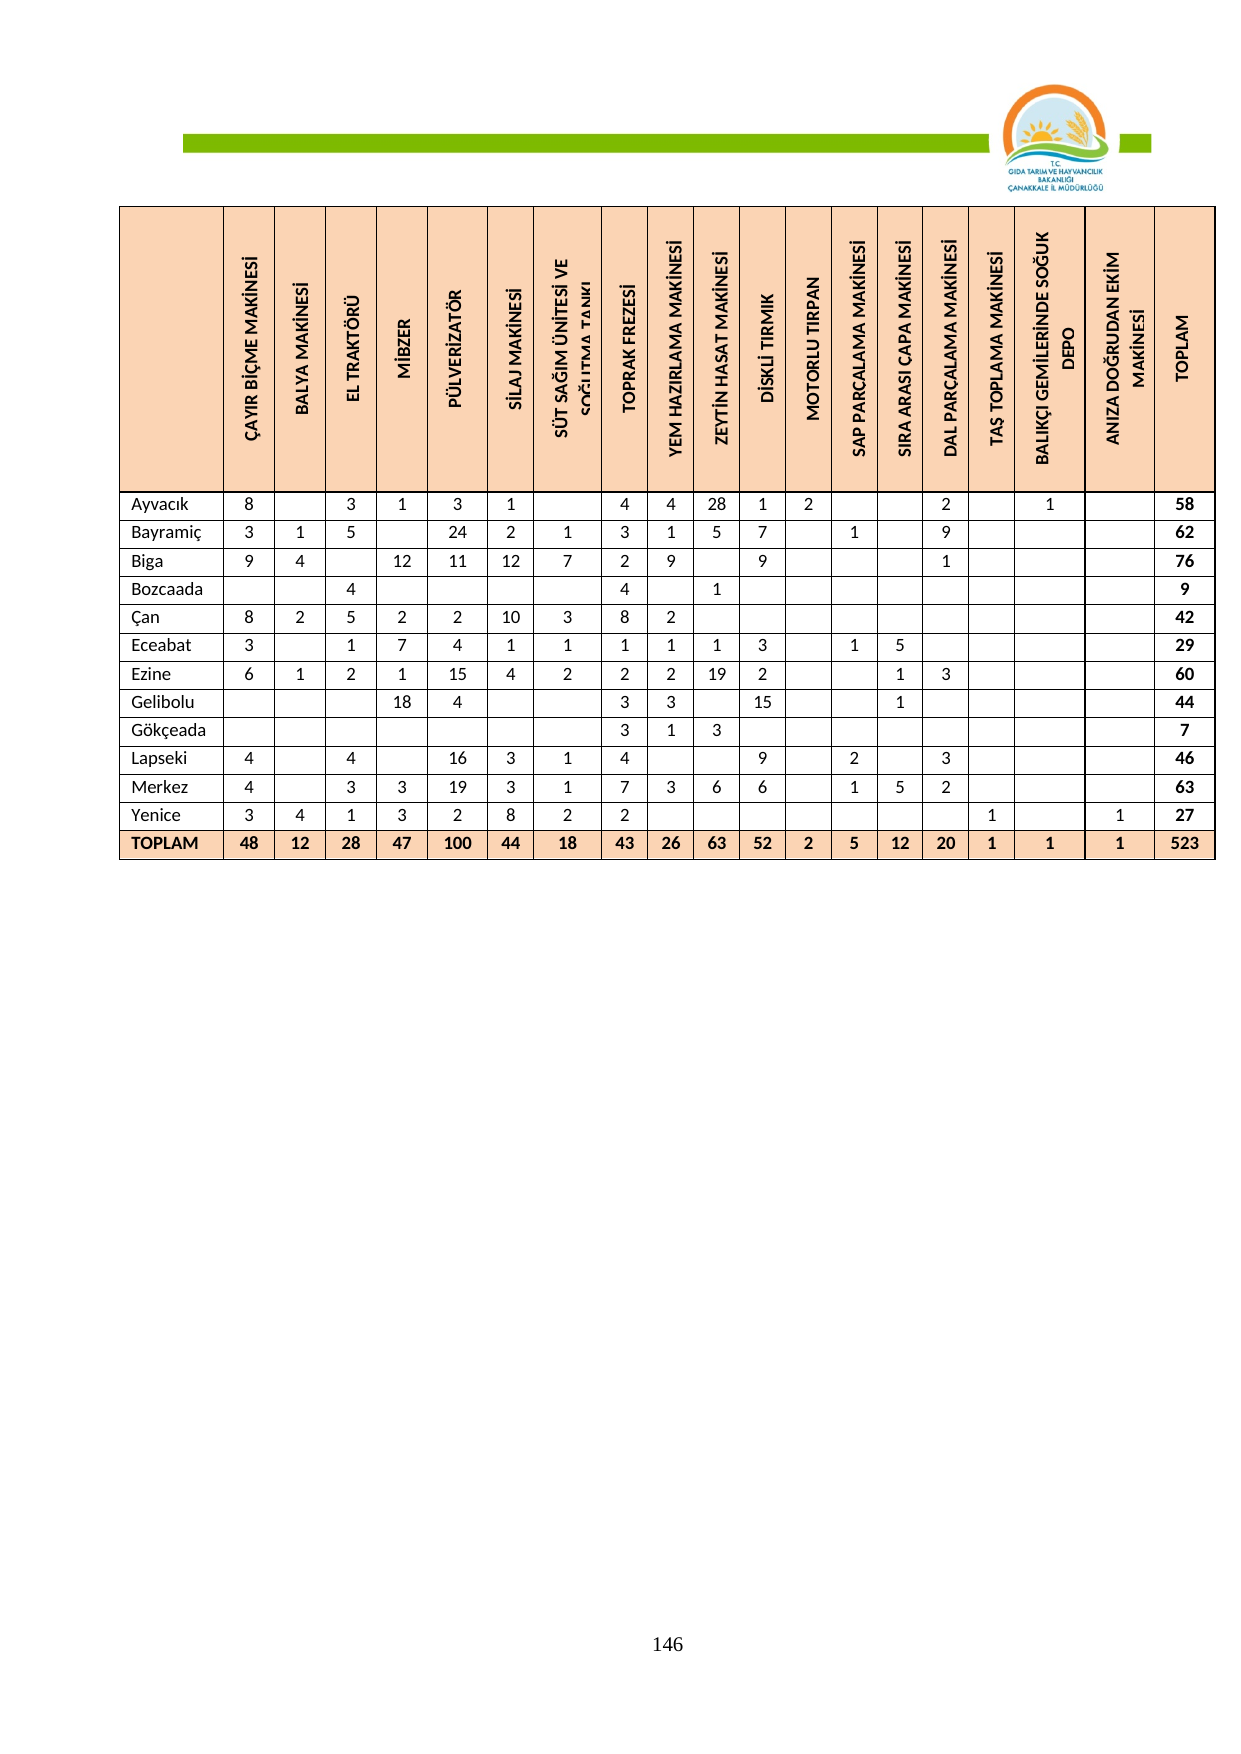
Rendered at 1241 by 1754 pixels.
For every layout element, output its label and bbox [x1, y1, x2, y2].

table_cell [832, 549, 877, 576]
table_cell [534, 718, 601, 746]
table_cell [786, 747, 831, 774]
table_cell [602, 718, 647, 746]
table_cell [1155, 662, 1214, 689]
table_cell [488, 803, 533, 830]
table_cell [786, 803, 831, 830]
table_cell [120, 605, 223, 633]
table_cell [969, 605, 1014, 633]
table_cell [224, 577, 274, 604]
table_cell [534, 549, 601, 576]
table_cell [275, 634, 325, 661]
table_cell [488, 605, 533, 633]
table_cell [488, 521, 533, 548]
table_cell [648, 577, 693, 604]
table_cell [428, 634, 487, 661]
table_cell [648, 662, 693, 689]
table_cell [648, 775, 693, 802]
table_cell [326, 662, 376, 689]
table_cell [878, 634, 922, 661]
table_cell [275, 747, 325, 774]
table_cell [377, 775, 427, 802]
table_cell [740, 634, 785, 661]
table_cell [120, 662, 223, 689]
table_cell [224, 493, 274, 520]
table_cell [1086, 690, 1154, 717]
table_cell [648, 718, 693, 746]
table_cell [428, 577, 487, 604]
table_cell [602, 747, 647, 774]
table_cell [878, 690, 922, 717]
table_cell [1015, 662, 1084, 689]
picture [183, 73, 1152, 206]
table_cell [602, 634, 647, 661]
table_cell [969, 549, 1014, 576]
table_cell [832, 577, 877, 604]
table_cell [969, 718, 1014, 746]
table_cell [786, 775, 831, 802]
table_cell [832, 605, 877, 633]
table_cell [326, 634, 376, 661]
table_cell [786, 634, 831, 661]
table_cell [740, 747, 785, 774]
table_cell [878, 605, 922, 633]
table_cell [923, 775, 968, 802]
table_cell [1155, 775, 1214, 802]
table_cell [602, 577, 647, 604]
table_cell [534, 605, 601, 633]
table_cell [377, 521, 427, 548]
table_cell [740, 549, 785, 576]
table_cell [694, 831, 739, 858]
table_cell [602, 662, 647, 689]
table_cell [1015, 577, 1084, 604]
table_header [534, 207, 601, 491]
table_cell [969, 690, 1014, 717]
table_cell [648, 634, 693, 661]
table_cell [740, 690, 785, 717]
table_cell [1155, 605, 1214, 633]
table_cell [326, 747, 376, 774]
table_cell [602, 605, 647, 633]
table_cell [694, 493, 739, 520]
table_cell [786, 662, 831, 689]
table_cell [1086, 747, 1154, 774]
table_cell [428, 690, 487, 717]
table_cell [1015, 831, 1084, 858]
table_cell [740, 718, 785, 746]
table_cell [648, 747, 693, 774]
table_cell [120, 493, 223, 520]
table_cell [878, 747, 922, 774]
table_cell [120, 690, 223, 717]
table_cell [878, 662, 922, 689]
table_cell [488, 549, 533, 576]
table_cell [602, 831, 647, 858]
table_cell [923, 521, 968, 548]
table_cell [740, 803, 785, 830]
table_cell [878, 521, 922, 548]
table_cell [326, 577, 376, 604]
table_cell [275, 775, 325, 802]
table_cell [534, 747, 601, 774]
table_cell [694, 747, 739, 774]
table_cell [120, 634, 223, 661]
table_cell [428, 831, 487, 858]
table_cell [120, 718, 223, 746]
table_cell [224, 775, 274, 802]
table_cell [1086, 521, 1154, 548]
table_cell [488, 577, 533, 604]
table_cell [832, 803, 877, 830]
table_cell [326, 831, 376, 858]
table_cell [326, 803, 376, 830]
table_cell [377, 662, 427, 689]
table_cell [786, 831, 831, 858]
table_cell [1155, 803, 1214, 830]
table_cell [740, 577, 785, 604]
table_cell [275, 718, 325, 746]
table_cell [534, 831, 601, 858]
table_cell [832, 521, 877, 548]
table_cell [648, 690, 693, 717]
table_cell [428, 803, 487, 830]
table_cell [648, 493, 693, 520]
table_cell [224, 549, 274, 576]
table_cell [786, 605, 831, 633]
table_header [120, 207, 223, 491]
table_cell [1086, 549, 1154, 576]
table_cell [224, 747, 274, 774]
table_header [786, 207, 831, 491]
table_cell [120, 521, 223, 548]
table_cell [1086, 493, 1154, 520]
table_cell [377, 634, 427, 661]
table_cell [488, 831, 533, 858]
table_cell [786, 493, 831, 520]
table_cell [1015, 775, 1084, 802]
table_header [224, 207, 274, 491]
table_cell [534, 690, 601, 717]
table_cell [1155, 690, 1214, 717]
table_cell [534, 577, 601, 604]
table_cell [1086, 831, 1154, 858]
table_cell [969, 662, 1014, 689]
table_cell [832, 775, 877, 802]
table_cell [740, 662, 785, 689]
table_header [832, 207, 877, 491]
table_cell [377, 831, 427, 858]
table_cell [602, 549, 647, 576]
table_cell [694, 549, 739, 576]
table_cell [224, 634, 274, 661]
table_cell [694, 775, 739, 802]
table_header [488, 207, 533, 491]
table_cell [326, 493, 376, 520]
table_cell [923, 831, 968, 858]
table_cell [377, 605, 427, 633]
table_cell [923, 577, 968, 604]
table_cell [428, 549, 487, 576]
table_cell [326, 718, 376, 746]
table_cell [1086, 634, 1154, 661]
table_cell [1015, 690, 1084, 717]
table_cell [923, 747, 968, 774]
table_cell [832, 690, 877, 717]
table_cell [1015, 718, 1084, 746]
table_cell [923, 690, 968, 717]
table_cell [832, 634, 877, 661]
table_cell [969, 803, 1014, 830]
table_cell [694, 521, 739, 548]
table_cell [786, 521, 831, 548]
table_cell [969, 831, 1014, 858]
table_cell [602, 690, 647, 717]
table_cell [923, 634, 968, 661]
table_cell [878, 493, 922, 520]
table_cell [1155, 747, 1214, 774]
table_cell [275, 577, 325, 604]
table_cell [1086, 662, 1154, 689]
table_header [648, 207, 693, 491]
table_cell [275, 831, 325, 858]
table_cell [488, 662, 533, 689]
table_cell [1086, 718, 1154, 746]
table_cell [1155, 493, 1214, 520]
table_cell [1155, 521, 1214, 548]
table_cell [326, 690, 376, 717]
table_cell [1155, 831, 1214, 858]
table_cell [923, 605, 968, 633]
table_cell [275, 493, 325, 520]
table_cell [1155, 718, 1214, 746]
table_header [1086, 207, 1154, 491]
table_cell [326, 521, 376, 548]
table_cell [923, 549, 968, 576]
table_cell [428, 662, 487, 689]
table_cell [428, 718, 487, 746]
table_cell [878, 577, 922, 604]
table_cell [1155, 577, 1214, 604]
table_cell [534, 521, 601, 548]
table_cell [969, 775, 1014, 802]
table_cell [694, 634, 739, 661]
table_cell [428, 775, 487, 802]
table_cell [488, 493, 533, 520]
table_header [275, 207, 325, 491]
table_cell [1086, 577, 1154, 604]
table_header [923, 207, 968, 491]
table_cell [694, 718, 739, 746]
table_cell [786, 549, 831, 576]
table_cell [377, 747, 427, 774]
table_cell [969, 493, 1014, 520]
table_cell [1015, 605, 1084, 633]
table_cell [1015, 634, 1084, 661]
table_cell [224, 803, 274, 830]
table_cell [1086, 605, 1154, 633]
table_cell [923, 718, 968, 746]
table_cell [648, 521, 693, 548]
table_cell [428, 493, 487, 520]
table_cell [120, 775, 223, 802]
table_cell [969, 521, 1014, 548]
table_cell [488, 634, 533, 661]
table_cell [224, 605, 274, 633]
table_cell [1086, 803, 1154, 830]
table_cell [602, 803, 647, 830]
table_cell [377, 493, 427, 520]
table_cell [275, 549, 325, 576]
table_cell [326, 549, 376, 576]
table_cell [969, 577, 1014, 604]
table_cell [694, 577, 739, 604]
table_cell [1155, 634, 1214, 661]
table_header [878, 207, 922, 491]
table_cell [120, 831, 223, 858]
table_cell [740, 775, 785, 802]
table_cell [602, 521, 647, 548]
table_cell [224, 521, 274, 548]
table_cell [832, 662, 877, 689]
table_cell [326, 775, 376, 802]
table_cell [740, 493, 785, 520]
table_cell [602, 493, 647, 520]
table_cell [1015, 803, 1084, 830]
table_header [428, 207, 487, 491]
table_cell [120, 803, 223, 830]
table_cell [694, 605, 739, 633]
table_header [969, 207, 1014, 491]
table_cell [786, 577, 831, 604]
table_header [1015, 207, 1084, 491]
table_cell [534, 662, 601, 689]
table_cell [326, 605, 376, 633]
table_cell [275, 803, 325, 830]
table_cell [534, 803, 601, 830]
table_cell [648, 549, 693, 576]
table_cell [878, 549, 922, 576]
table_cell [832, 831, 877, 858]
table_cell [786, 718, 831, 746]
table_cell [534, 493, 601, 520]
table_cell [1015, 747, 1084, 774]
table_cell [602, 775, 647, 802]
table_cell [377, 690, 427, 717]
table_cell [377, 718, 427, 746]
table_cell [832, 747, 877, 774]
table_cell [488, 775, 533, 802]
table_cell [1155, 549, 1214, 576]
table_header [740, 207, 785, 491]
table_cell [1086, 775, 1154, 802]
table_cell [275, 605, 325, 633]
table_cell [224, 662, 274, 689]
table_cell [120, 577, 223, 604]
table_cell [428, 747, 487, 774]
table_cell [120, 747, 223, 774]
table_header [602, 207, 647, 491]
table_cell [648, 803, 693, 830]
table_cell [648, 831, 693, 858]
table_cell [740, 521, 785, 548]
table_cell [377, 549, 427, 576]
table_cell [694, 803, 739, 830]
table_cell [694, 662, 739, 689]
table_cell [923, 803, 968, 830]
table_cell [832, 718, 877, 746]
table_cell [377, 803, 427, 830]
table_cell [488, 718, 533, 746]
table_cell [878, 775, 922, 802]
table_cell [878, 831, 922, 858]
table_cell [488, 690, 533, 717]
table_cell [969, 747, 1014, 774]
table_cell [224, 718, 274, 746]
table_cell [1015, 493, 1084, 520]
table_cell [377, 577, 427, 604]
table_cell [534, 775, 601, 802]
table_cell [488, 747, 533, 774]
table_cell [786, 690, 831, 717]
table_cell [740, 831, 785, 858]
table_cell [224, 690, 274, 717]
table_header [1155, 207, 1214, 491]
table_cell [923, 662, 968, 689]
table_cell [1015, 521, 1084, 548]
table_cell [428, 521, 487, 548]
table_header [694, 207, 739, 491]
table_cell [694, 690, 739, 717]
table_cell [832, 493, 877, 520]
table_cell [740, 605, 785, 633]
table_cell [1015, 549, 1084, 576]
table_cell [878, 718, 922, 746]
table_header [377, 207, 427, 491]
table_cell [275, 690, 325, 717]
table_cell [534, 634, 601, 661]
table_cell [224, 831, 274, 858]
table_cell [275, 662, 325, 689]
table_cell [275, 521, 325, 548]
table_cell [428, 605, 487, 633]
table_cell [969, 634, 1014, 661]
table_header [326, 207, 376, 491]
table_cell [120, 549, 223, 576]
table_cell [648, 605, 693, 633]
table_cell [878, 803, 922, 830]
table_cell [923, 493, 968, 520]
